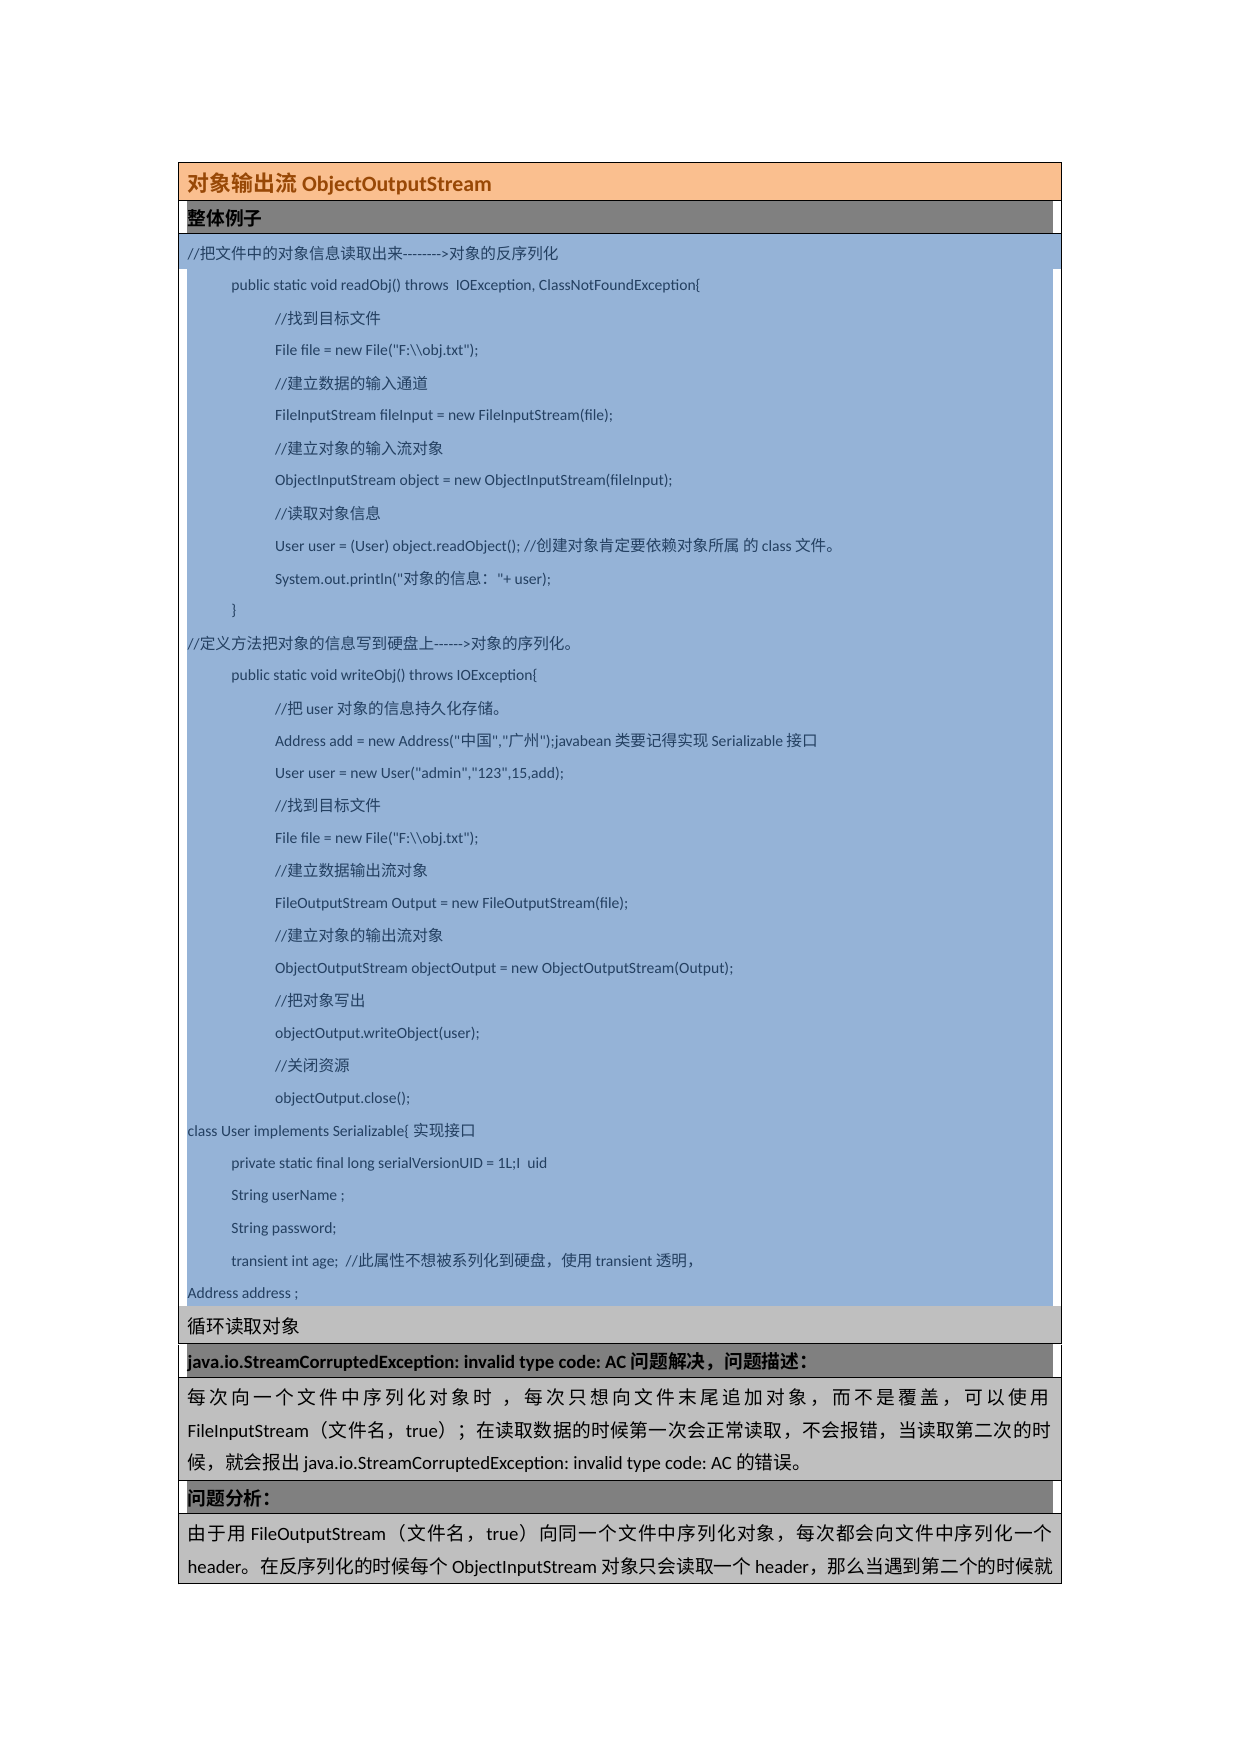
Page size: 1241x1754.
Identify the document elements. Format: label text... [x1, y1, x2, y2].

text class User implements Serializable{ 实现接口 [187, 1114, 1053, 1146]
text //把文件中的对象信息读取出来-------->对象的反序列化 [179, 234, 1061, 269]
text 整体例子 [187, 201, 1053, 233]
text FileInputStream fileInput = new FileInputStream(file); [187, 399, 1053, 431]
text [179, 1514, 1061, 1583]
text 对象输出流 ObjectOutputStream [179, 163, 1061, 200]
text public static void readObj() throws IOException, ClassNotFoundException{ [187, 269, 1053, 301]
text 每次向一个文件中序列化对象时 ，每次只想向文件末尾追加对象，而不是覆盖，可以使用FileInputStream（文件名，true）；在读取数据的时候第一次会正常读取，不会报错，当读取第二次的时候，就会报出java.io.StreamCorruptedException: invalid type code: AC的错误。 [179, 1378, 1061, 1480]
text ObjectOutputStream objectOutput = new ObjectOutputStream(Output); [187, 951, 1053, 984]
text ObjectInputStream object = new ObjectInputStream(fileInput); [187, 464, 1053, 496]
text //建立数据的输入通道 [187, 366, 1053, 399]
text objectOutput.close(); [187, 1081, 1053, 1114]
text String password; [187, 1211, 1053, 1244]
text Address add = new Address("中国","广州");javabean类要记得实现Serializable接口 [187, 724, 1053, 756]
text File file = new File("F:\\obj.txt"); [187, 334, 1053, 366]
text //把user对象的信息持久化存储。 [187, 691, 1053, 724]
text transient int age; //此属性不想被系列化到硬盘，使用transient 透明， [187, 1244, 1053, 1276]
text //读取对象信息 [187, 496, 1053, 529]
text Address address ; [187, 1276, 1053, 1306]
text File file = new File("F:\\obj.txt"); [187, 821, 1053, 854]
text //找到目标文件 [187, 789, 1053, 821]
text private static final long serialVersionUID = 1L;I uid [187, 1146, 1053, 1179]
text //建立数据输出流对象 [187, 854, 1053, 886]
text //建立对象的输出流对象 [187, 919, 1053, 951]
text String userName ; [187, 1179, 1053, 1211]
text //建立对象的输入流对象 [187, 431, 1053, 464]
text java.io.StreamCorruptedException: invalid type code: AC问题解决，问题描述： [187, 1344, 1053, 1377]
text //定义方法把对象的信息写到硬盘上------>对象的序列化。 [187, 626, 1053, 659]
text public static void writeObj() throws IOException{ [187, 659, 1053, 691]
text 循环读取对象 [179, 1306, 1061, 1343]
text System.out.println("对象的信息："+ user); [187, 561, 1053, 594]
text 问题分析： [187, 1481, 1053, 1513]
text objectOutput.writeObject(user); [187, 1016, 1053, 1049]
text User user = new User("admin","123",15,add); [187, 756, 1053, 789]
text } [187, 594, 1053, 626]
text //关闭资源 [187, 1049, 1053, 1081]
text User user = (User) object.readObject(); //创建对象肯定要依赖对象所属 的class文件。 [187, 529, 1053, 561]
text //找到目标文件 [187, 301, 1053, 334]
text //把对象写出 [187, 984, 1053, 1016]
text FileOutputStream Output = new FileOutputStream(file); [187, 886, 1053, 919]
